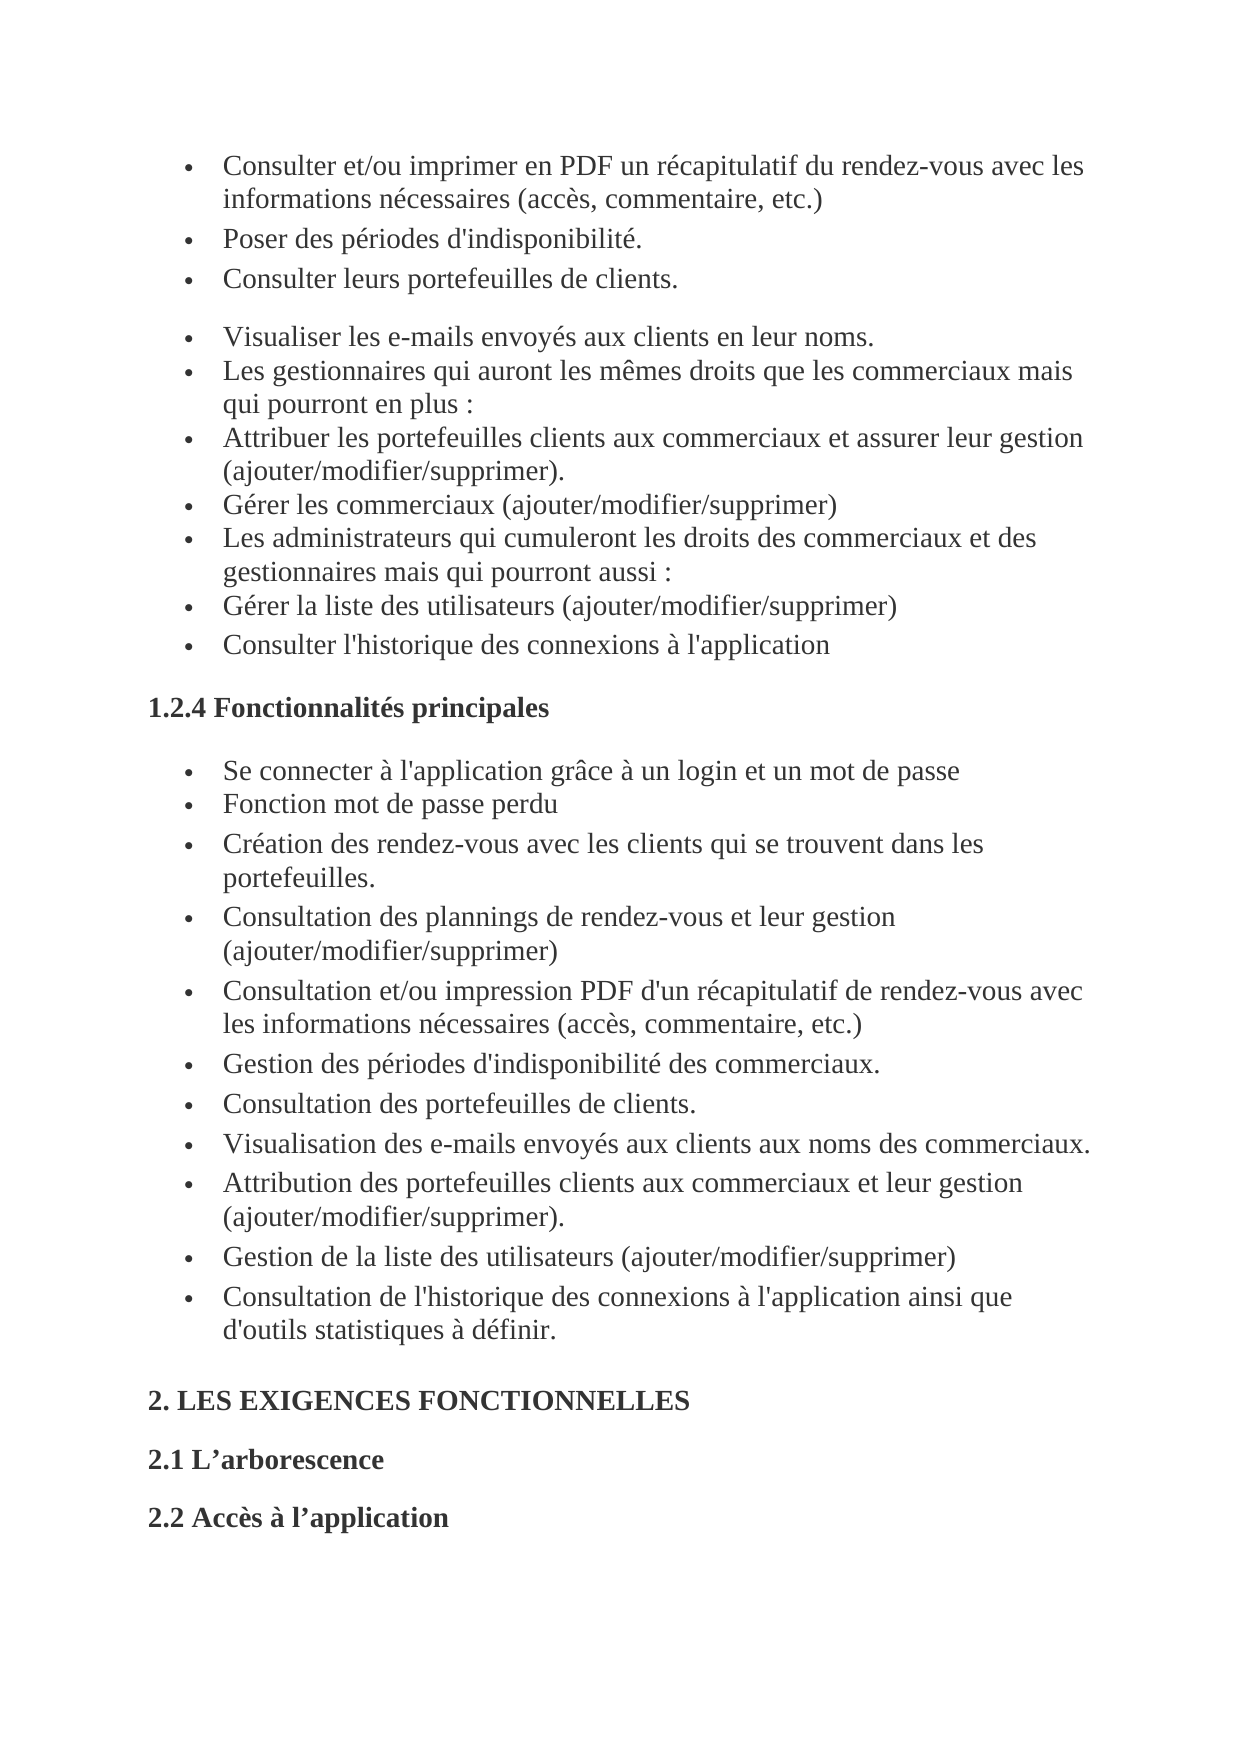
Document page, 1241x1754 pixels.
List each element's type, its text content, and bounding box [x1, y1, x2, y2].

list Gérer la liste des utilisateurs (ajouter/modifier/supprimer) [185, 588, 1093, 621]
text 2.2 Accès à l’application [148, 1500, 1093, 1534]
list Fonction mot de passe perdu [185, 786, 1093, 820]
list Consulter et/ou imprimer en PDF un récapitulatif du rendez-vous avec les informations nécessaires (accès, commentaire, etc.) [185, 148, 1093, 215]
list Gestion des périodes d'indisponibilité des commerciaux. [185, 1046, 1093, 1080]
list Consulter leurs portefeuilles de clients. [185, 261, 1093, 294]
list Se connecter à l'application grâce à un login et un mot de passe [185, 753, 1093, 786]
list Création des rendez-vous avec les clients qui se trouvent dans les portefeuilles. [185, 826, 1093, 893]
list Les gestionnaires qui auront les mêmes droits que les commerciaux mais qui pourront en plus : [185, 353, 1093, 420]
list Poser des périodes d'indisponibilité. [185, 221, 1093, 254]
list Visualisation des e-mails envoyés aux clients aux noms des commerciaux. [185, 1126, 1093, 1159]
list Gestion de la liste des utilisateurs (ajouter/modifier/supprimer) [185, 1239, 1093, 1272]
list Consultation et/ou impression PDF d'un récapitulatif de rendez-vous avec les informations nécessaires (accès, commentaire, etc.) [185, 973, 1093, 1040]
list Consultation des plannings de rendez-vous et leur gestion (ajouter/modifier/supprimer) [185, 899, 1093, 967]
list Visualiser les e-mails envoyés aux clients en leur noms. [185, 319, 1093, 353]
list Consultation des portefeuilles de clients. [185, 1086, 1093, 1119]
list Attribution des portefeuilles clients aux commerciaux et leur gestion (ajouter/modifier/supprimer). [185, 1166, 1093, 1233]
list Consulter l'historique des connexions à l'application [185, 627, 1093, 661]
list Gérer les commerciaux (ajouter/modifier/supprimer) [185, 487, 1093, 521]
text 2.1 L’arborescence [148, 1442, 1093, 1475]
text 1.2.4 Fonctionnalités principales [148, 690, 1093, 724]
list Les administrateurs qui cumuleront les droits des commerciaux et des gestionnaires mais qui pourront aussi : [185, 521, 1093, 588]
list Attribuer les portefeuilles clients aux commerciaux et assurer leur gestion (ajouter/modifier/supprimer). [185, 420, 1093, 487]
subtitle 2. LES EXIGENCES FONCTIONNELLES [148, 1383, 1093, 1417]
list Consultation de l'historique des connexions à l'application ainsi que d'outils statistiques à définir. [185, 1279, 1093, 1346]
